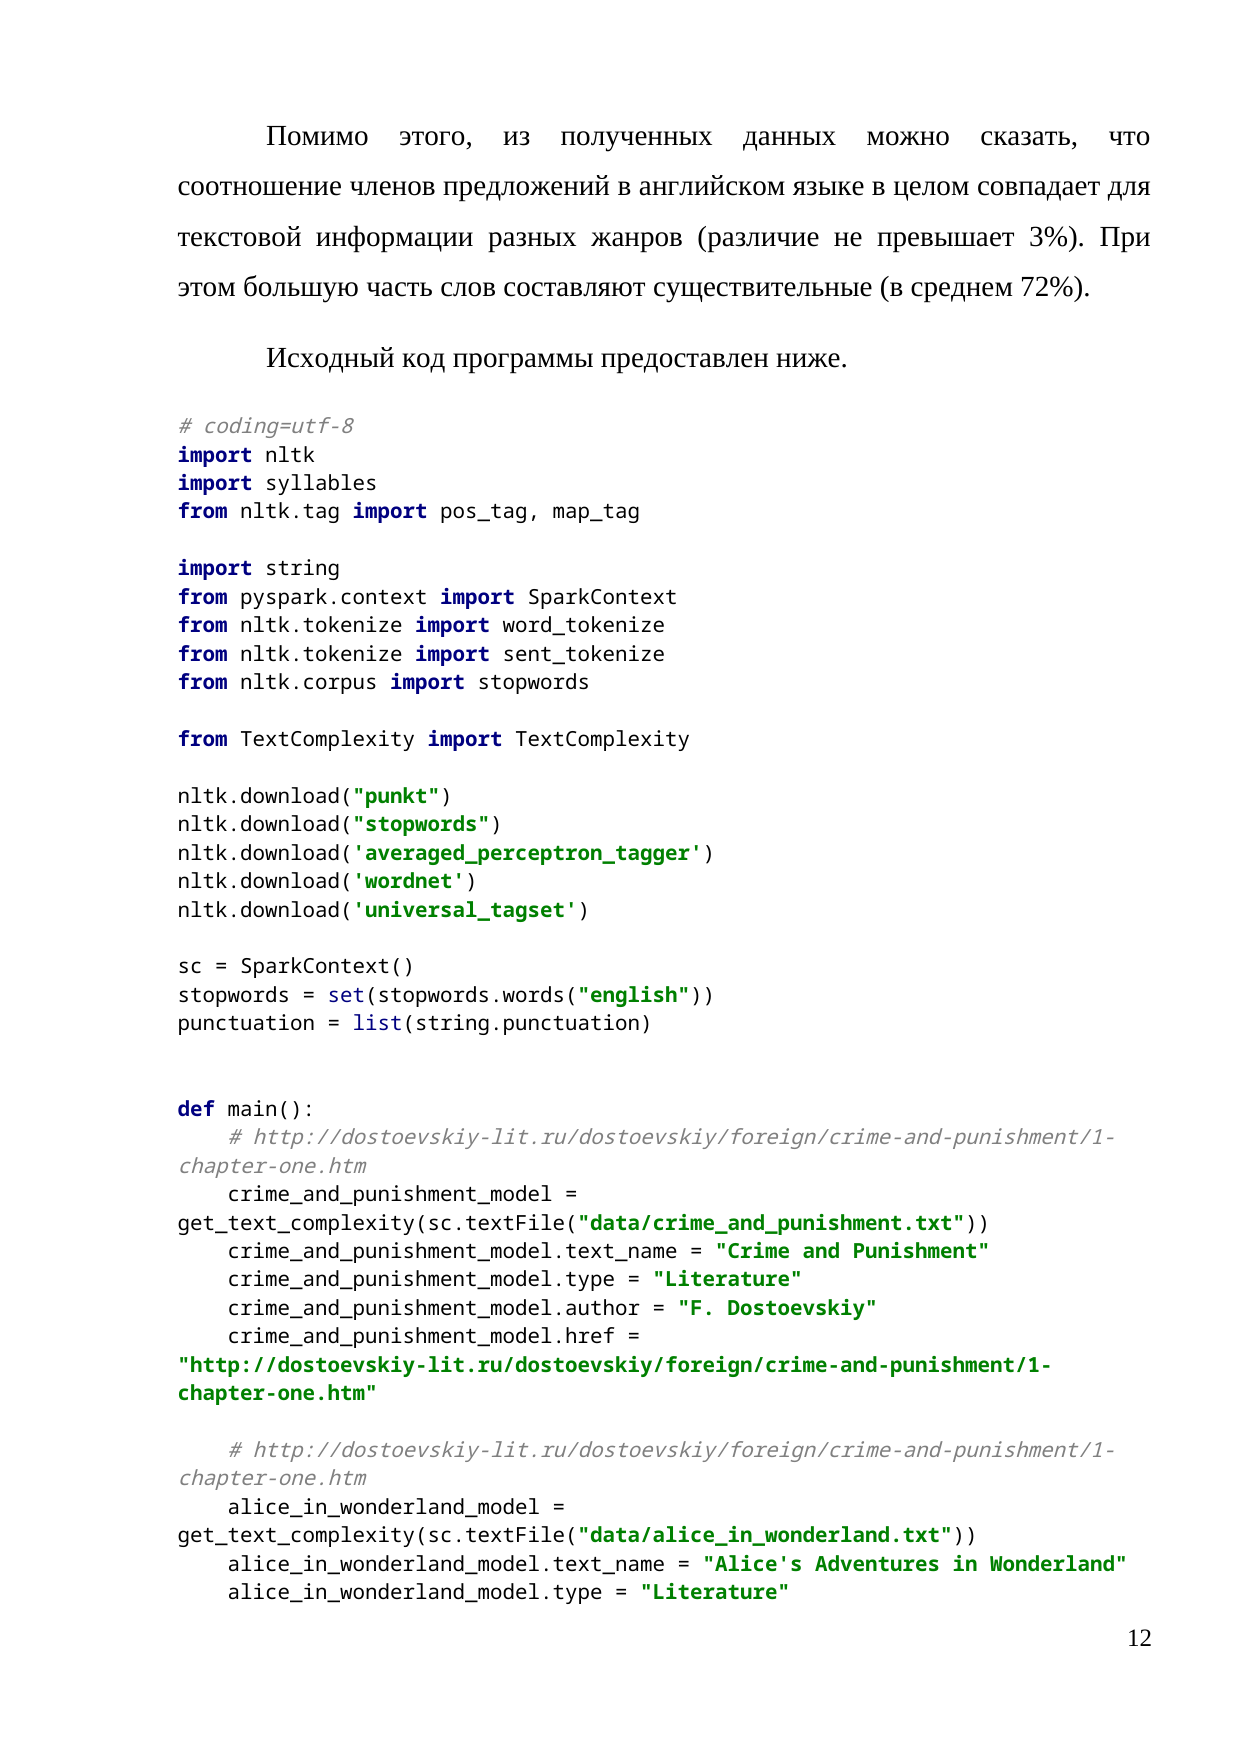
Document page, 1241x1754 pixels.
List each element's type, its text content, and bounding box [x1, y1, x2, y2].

text Исходный код программы предоставлен ниже. [177, 340, 1152, 374]
text Помимо этого, из полученных данных можно сказать, что соотношение членов предложений в английском языке в целом совпадает для текстовой информации разных жанров (различие не превышает 3%). При этом большую часть слов составляют существительные (в среднем 72%). [177, 118, 1152, 303]
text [177, 411, 1152, 1606]
